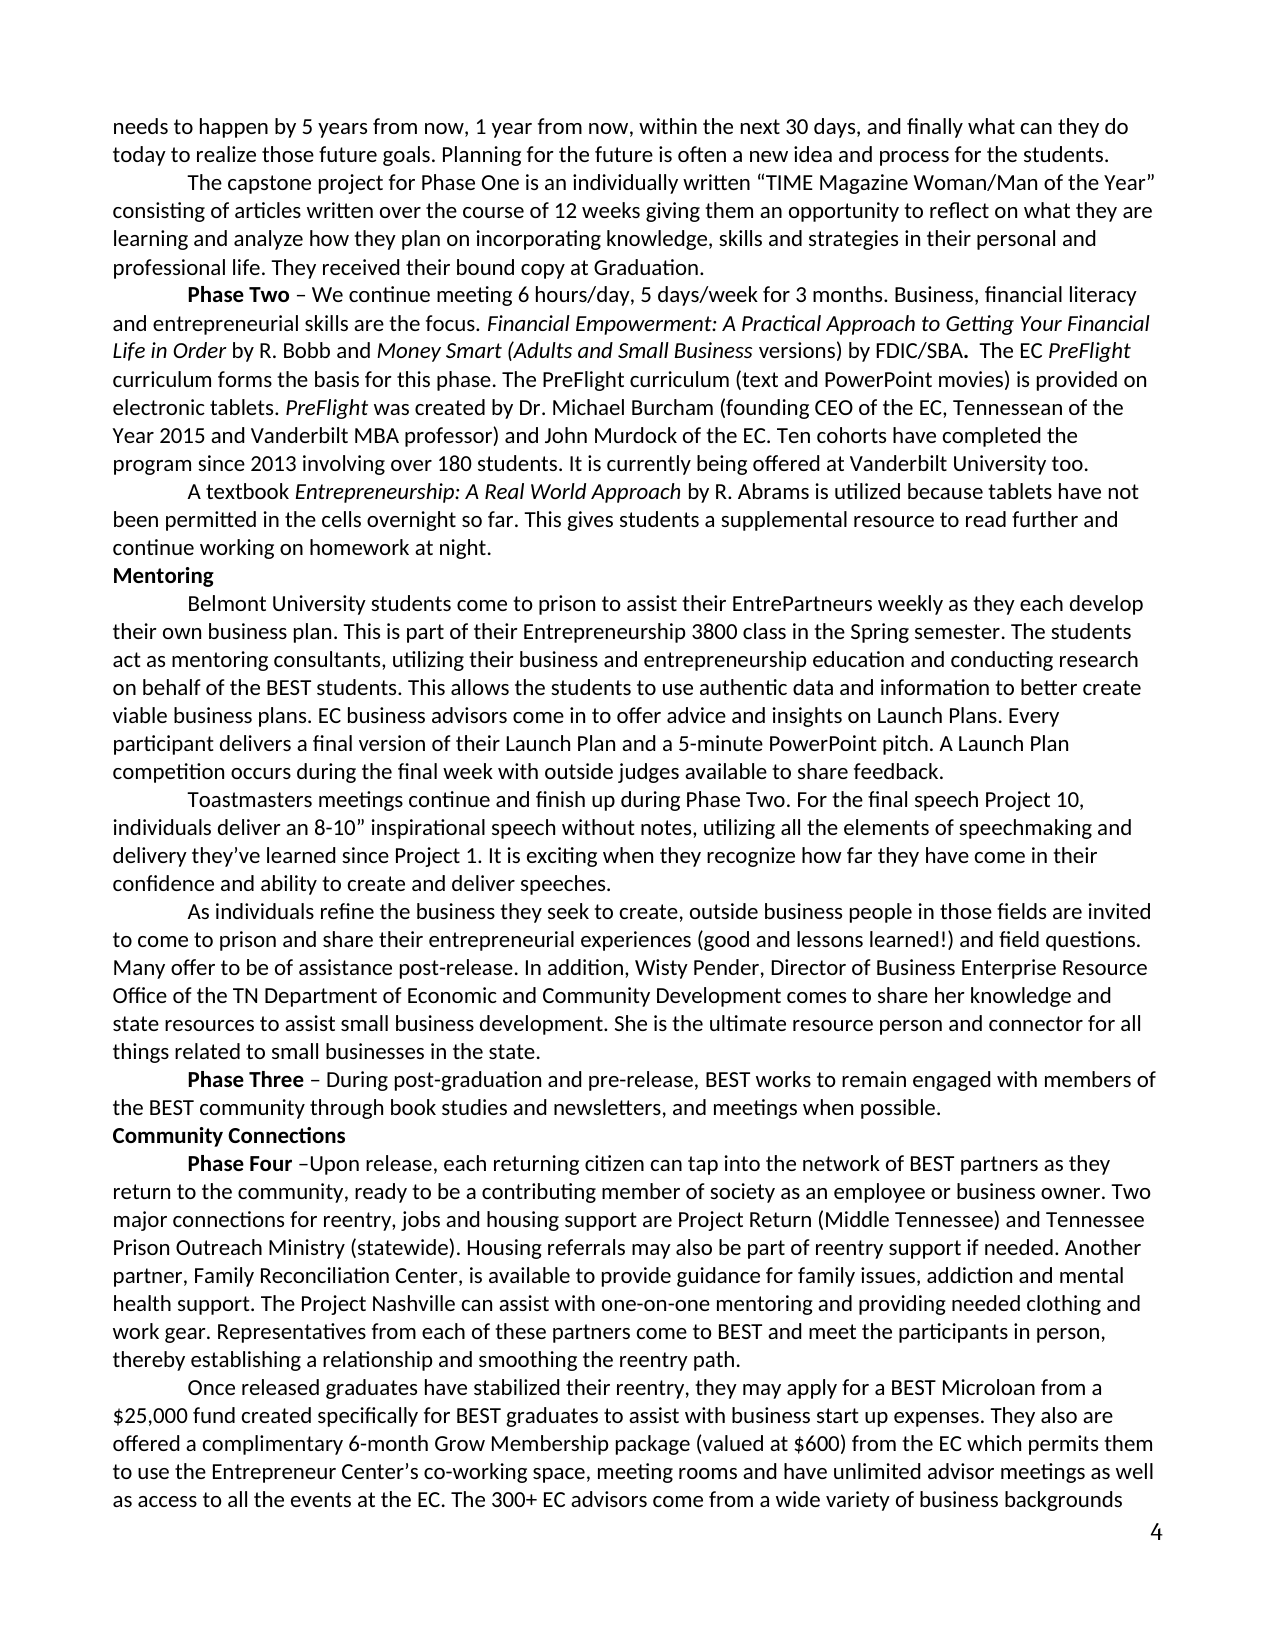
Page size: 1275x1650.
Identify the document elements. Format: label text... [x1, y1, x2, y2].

text A textbook Entrepreneurship: A Real World Approach by R. Abrams is utilized because tablets have not been permitted in the cells overnight so far. This gives students a supplemental resource to read further and continue working on homework at night. [112, 477, 1162, 561]
text As individuals refine the business they seek to create, outside business people in those fields are invited to come to prison and share their entrepreneurial experiences (good and lessons learned!) and field questions. Many offer to be of assistance post-release. In addition, Wisty Pender, Director of Business Enterprise Resource Office of the TN Department of Economic and Community Development comes to share her knowledge and state resources to assist small business development. She is the ultimate resource person and connector for all things related to small businesses in the state. [112, 897, 1162, 1065]
text The capstone project for Phase One is an individually written “TIME Magazine Woman/Man of the Year” consisting of articles written over the course of 12 weeks giving them an opportunity to reflect on what they are learning and analyze how they plan on incorporating knowledge, skills and strategies in their personal and professional life. They received their bound copy at Graduation. [112, 168, 1162, 281]
text Phase Three – During post-graduation and pre-release, BEST works to remain engaged with members of the BEST community through book studies and newsletters, and meetings when possible. [112, 1065, 1162, 1121]
text Toastmasters meetings continue and finish up during Phase Two. For the final speech Project 10, individuals deliver an 8-10” inspirational speech without notes, utilizing all the elements of speechmaking and delivery they’ve learned since Project 1. It is exciting when they recognize how far they have come in their confidence and ability to create and deliver speeches. [112, 785, 1162, 897]
text Community Connections [112, 1121, 1162, 1149]
text Phase Four –Upon release, each returning citizen can tap into the network of BEST partners as they return to the community, ready to be a contributing member of society as an employee or business owner. Two major connections for reentry, jobs and housing support are Project Return (Middle Tennessee) and Tennessee Prison Outreach Ministry (statewide). Housing referrals may also be part of reentry support if needed. Another partner, Family Reconciliation Center, is available to provide guidance for family issues, addiction and mental health support. The Project Nashville can assist with one-on-one mentoring and providing needed clothing and work gear. Representatives from each of these partners come to BEST and meet the participants in person, thereby establishing a relationship and smoothing the reentry path. [112, 1149, 1162, 1373]
text Mentoring [112, 561, 1162, 589]
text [112, 1373, 1162, 1513]
text Phase Two – We continue meeting 6 hours/day, 5 days/week for 3 months. Business, financial literacy and entrepreneurial skills are the focus. Financial Empowerment: A Practical Approach to Getting Your Financial Life in Order by R. Bobb and Money Smart (Adults and Small Business versions) by FDIC/SBA. The EC PreFlight curriculum forms the basis for this phase. The PreFlight curriculum (text and PowerPoint movies) is provided on electronic tablets. PreFlight was created by Dr. Michael Burcham (founding CEO of the EC, Tennessean of the Year 2015 and Vanderbilt MBA professor) and John Murdock of the EC. Ten cohorts have completed the program since 2013 involving over 180 students. It is currently being offered at Vanderbilt University too. [112, 281, 1162, 477]
text Belmont University students come to prison to assist their EntrePartneurs weekly as they each develop their own business plan. This is part of their Entrepreneurship 3800 class in the Spring semester. The students act as mentoring consultants, utilizing their business and entrepreneurship education and conducting research on behalf of the BEST students. This allows the students to use authentic data and information to better create viable business plans. EC business advisors come in to offer advice and insights on Launch Plans. Every participant delivers a final version of their Launch Plan and a 5-minute PowerPoint pitch. A Launch Plan competition occurs during the final week with outside judges available to share feedback. [112, 589, 1162, 785]
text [112, 112, 1162, 168]
